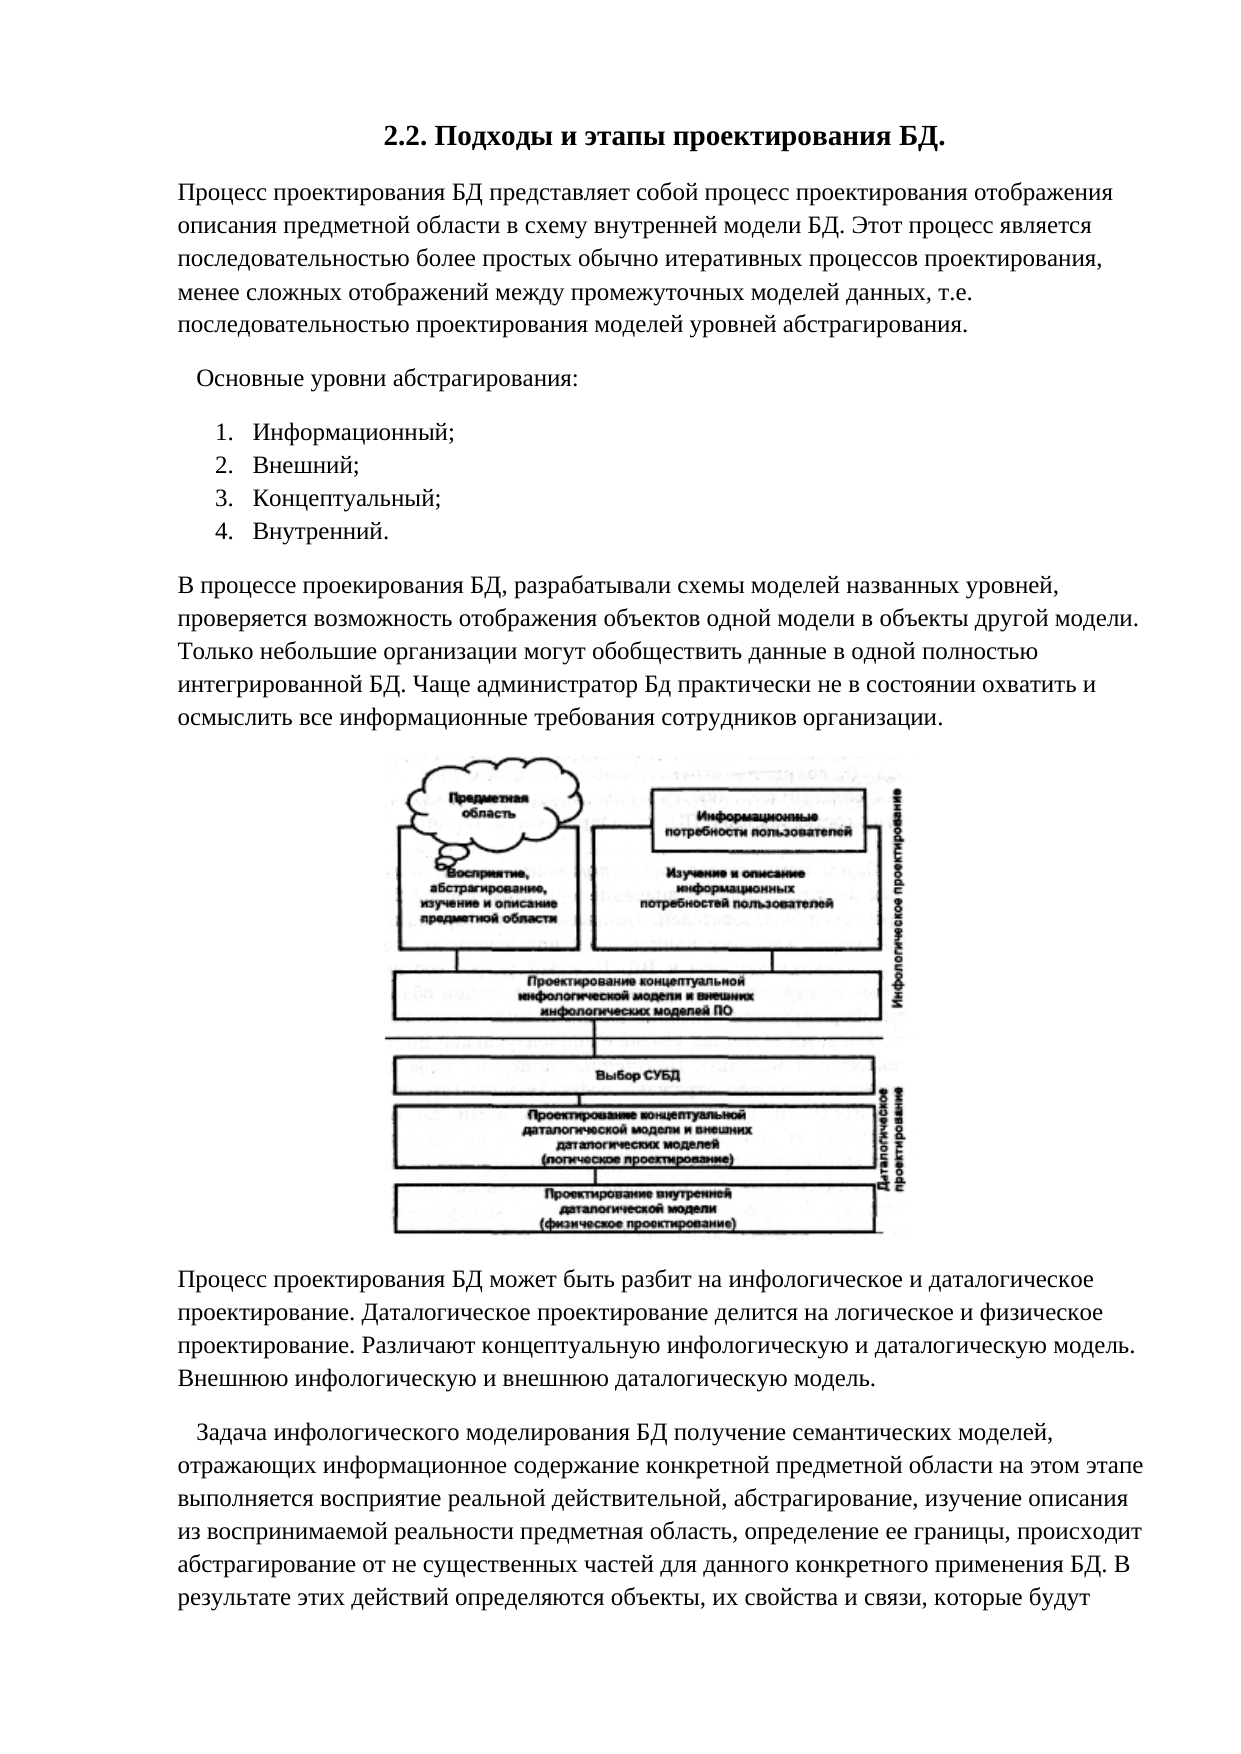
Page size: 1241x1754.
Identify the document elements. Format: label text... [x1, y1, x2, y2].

list Внутренний. [215, 516, 1152, 545]
list Концептуальный; [215, 483, 1152, 512]
list Информационный; [215, 417, 1152, 446]
text 2.2. Подходы и этапы проектирования БД. [177, 118, 1152, 152]
text Процесс проектирования БД может быть разбит на инфологическое и даталогическое проектирование. Даталогическое проектирование делится на логическое и физическое проектирование. Различают концептуальную инфологическую и даталогическую модель. Внешнюю инфологическую и внешнюю даталогическую модель. [177, 1264, 1152, 1392]
text Процесс проектирования БД представляет собой процесс проектирования отображения описания предметной области в схему внутренней модели БД. Этот процесс является последовательностью более простых обычно итеративных процессов проектирования, менее сложных отображений между промежуточных моделей данных, т.е. последовательностью проектирования моделей уровней абстрагирования. [177, 177, 1152, 338]
list Внешний; [215, 450, 1152, 479]
text Основные уровни абстрагирования: [177, 363, 1152, 392]
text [177, 1417, 1152, 1611]
picture [384, 756, 945, 1240]
text В процессе проекирования БД, разрабатывали схемы моделей названных уровней, проверяется возможность отображения объектов одной модели в объекты другой модели. Только небольшие организации могут обобществить данные в одной полностью интегрированной БД. Чаще администратор Бд практически не в состоянии охватить и осмыслить все информационные требования сотрудников организации. [177, 570, 1152, 731]
